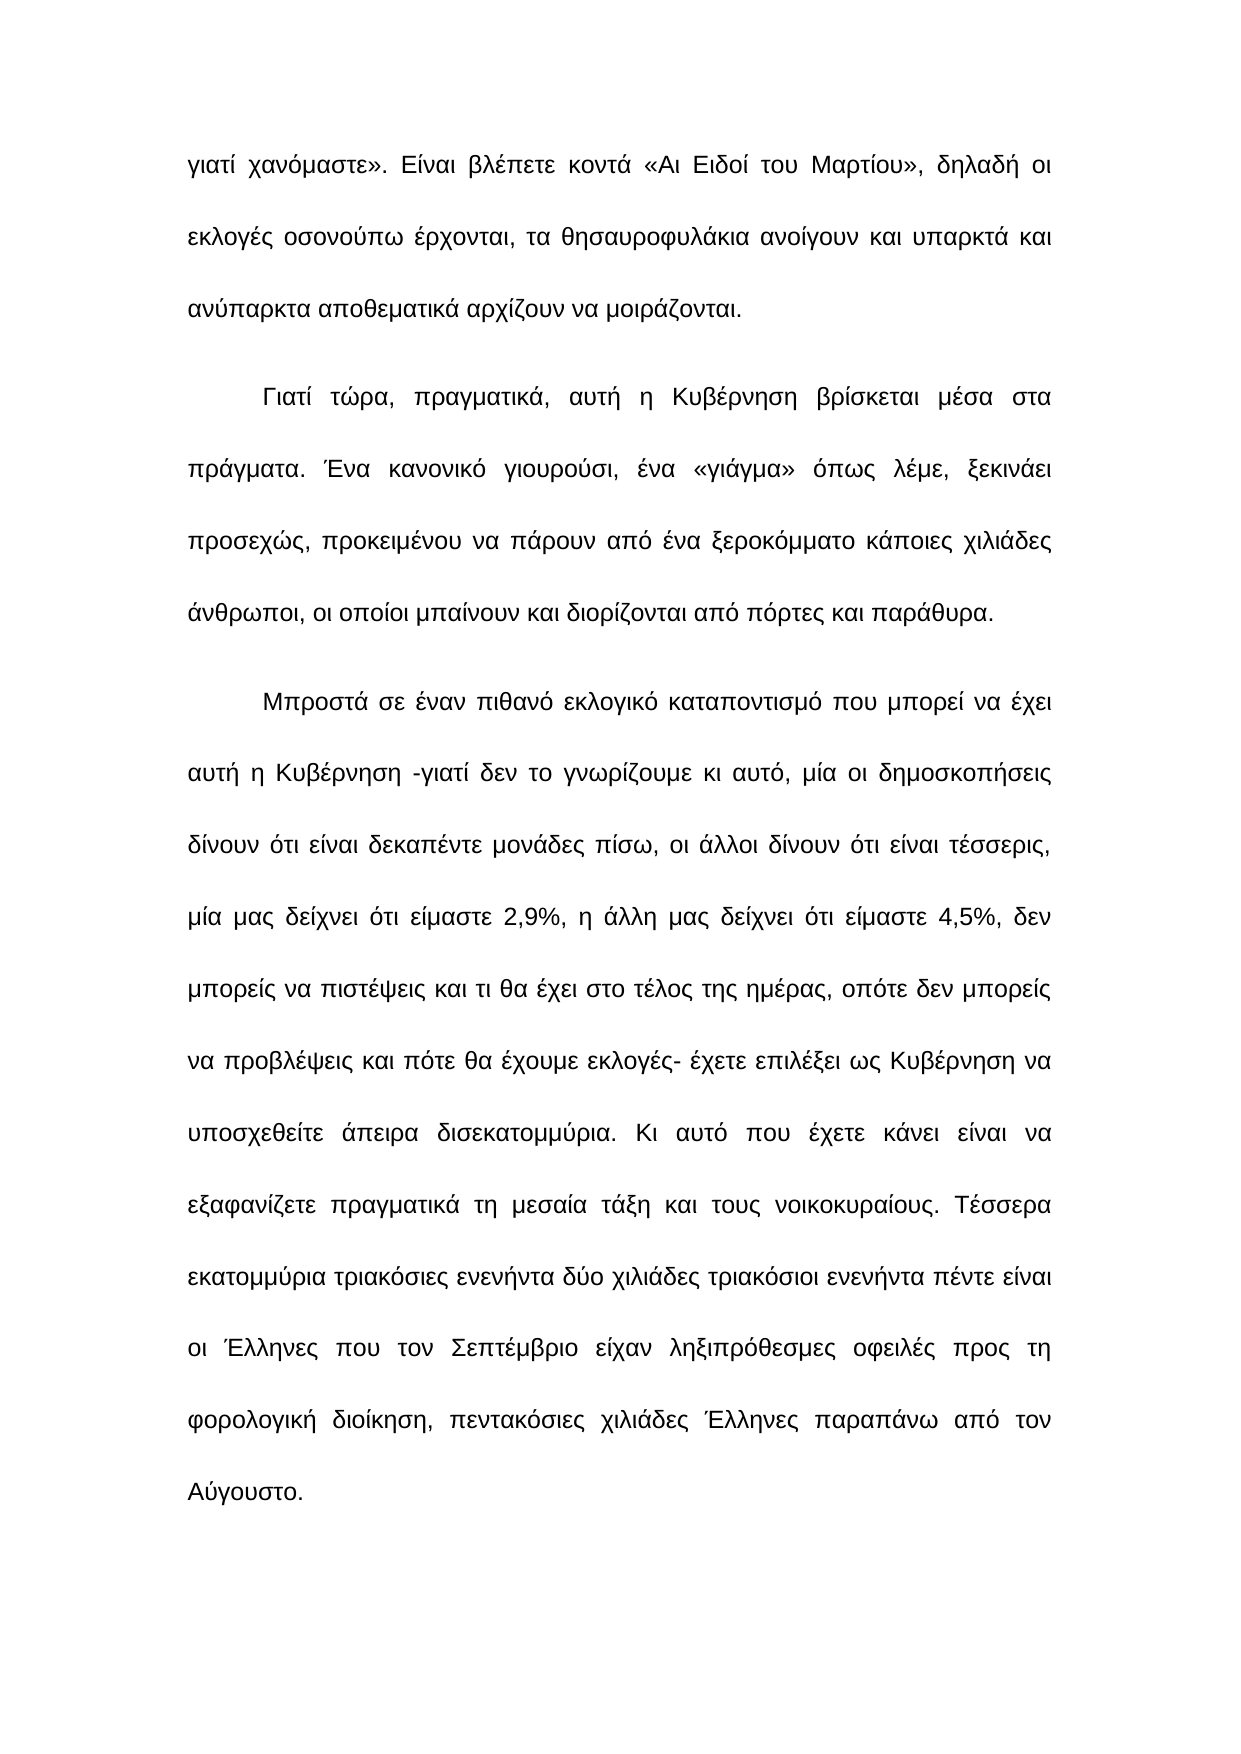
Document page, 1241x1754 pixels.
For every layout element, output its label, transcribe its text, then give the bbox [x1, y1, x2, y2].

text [187, 150, 1053, 322]
text Μπροστά σε έναν πιθανό εκλογικό καταποντισμό που μπορεί να έχει αυτή η Κυβέρνηση -γιατί δεν το γνωρίζουμε κι αυτό, μία οι δημοσκοπήσεις δίνουν ότι είναι δεκαπέντε μονάδες πίσω, οι άλλοι δίνουν ότι είναι τέσσερις, μία μας δείχνει ότι είμαστε 2,9%, η άλλη μας δείχνει ότι είμαστε 4,5%, δεν μπορείς να πιστέψεις και τι θα έχει στο τέλος της ημέρας, οπότε δεν μπορείς να προβλέψεις και πότε θα έχουμε εκλογές- έχετε επιλέξει ως Κυβέρνηση να υποσχεθείτε άπειρα δισεκατομμύρια. Κι αυτό που έχετε κάνει είναι να εξαφανίζετε πραγματικά τη μεσαία τάξη και τους νοικοκυραίους. Τέσσερα εκατομμύρια τριακόσιες ενενήντα δύο χιλιάδες τριακόσιοι ενενήντα πέντε είναι οι Έλληνες που τον Σεπτέμβριο είχαν ληξιπρόθεσμες οφειλές προς τη φορολογική διοίκηση, πεντακόσιες χιλιάδες Έλληνες παραπάνω από τον Αύγουστο. [187, 686, 1053, 1506]
text Γιατί τώρα, πραγματικά, αυτή η Κυβέρνηση βρίσκεται μέσα στα πράγματα. Ένα κανονικό γιουρούσι, ένα «γιάγμα» όπως λέμε, ξεκινάει προσεχώς, προκειμένου να πάρουν από ένα ξεροκόμματο κάποιες χιλιάδες άνθρωποι, οι οποίοι μπαίνουν και διορίζονται από πόρτες και παράθυρα. [187, 382, 1053, 627]
